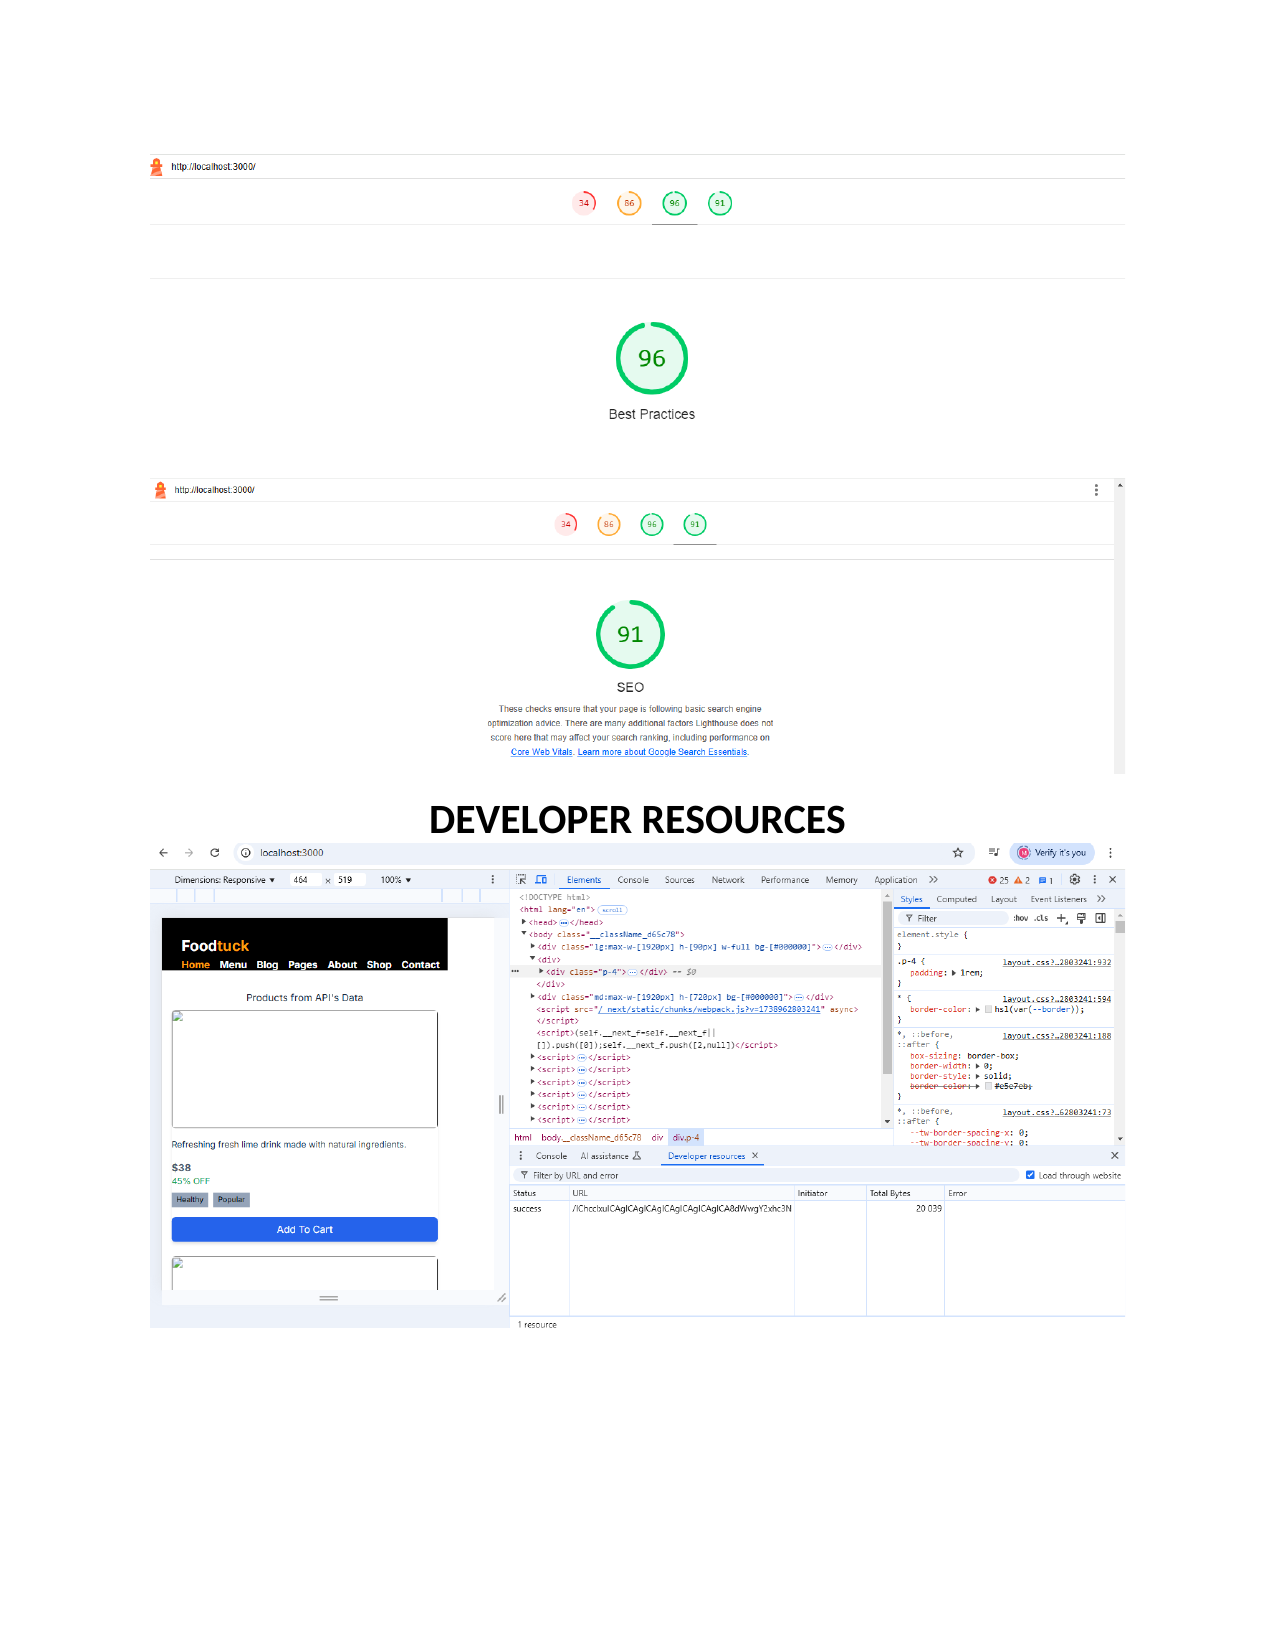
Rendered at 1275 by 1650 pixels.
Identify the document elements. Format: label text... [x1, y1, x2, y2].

picture [150, 476, 1125, 774]
picture [150, 150, 1125, 458]
picture [150, 843, 1125, 1328]
text DEVELOPER RESOURCES [150, 793, 1125, 843]
